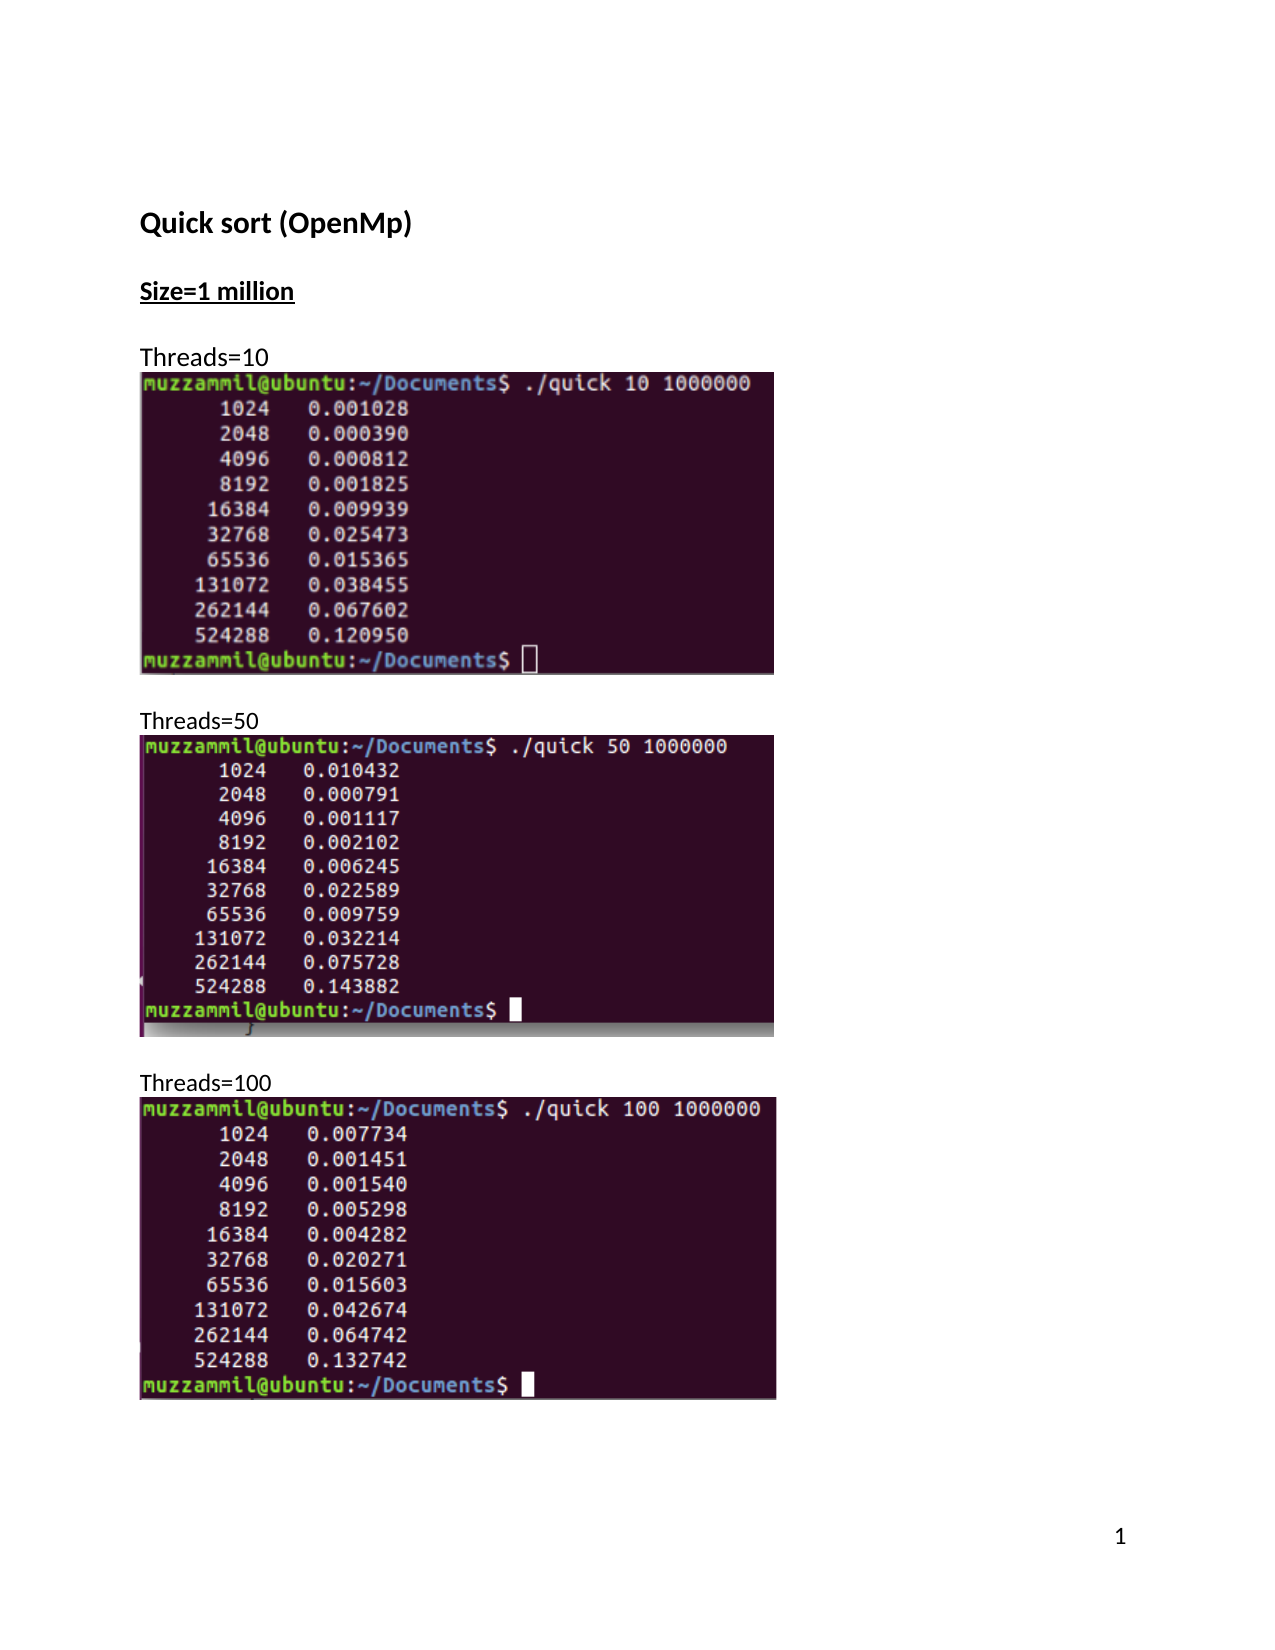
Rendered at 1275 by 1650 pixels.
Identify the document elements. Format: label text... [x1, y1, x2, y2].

text Threads=100 [139, 1067, 1137, 1097]
text Quick sort (OpenMp) [139, 203, 1137, 241]
text Size=1 million [139, 274, 1137, 307]
picture [139, 735, 774, 1037]
text Threads=10 [139, 340, 1137, 373]
text Threads=50 [139, 705, 1137, 736]
picture [139, 372, 774, 675]
picture [139, 1097, 777, 1400]
